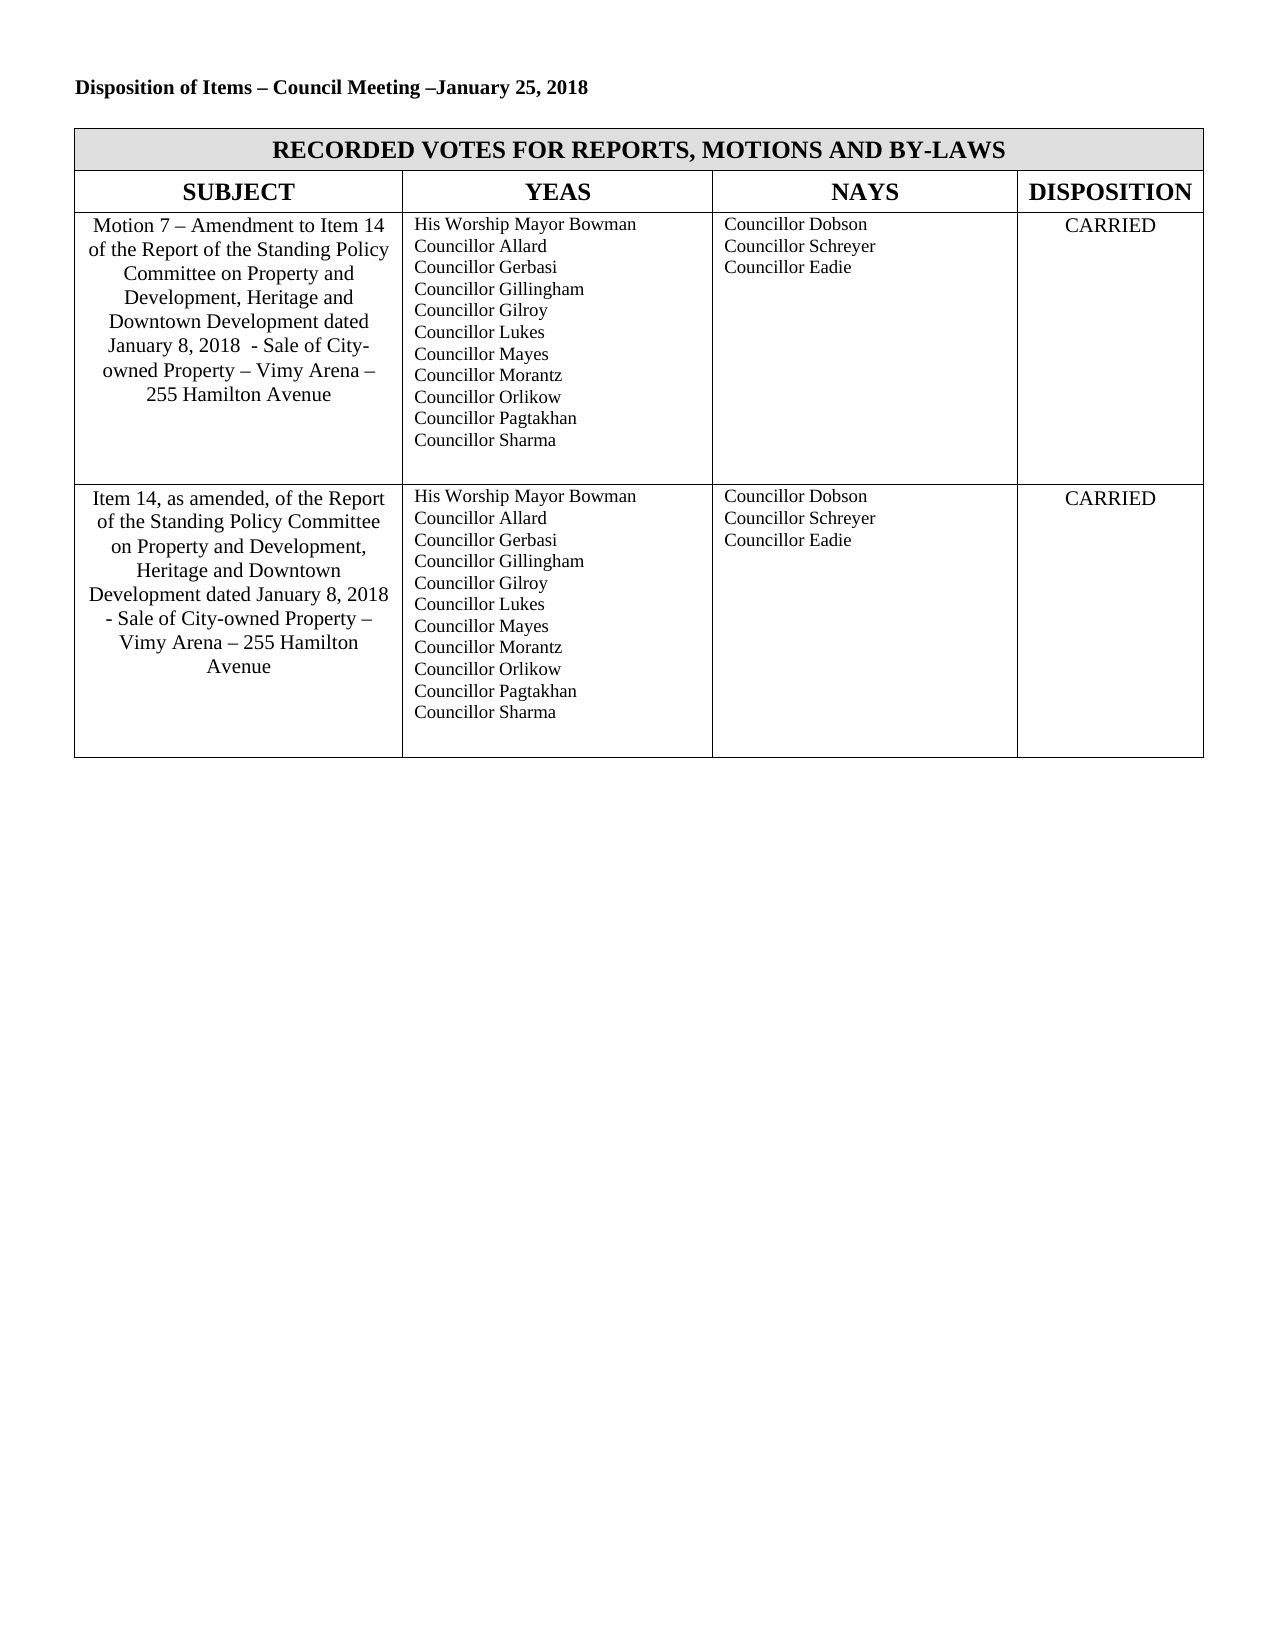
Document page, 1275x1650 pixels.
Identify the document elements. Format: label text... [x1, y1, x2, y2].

table_cell YEAS [403, 171, 712, 212]
table_header RECORDED VOTES FOR REPORTS, MOTIONS AND BY-LAWS [75, 129, 1203, 170]
table_cell His Worship Mayor Bowman Councillor Allard Councillor Gerbasi Councillor Gillingham Councillor Gilroy Councillor Lukes Councillor Mayes Councillor Morantz Councillor Orlikow Councillor Pagtakhan Councillor Sharma [403, 485, 712, 757]
table_cell SUBJECT [75, 171, 402, 212]
table_cell NAYS [713, 171, 1017, 212]
table_cell Motion 7 – Amendment to Item 14 of the Report of the Standing Policy Committee on Property and Development, Heritage and Downtown Development dated January 8, 2018 - Sale of City-owned Property – Vimy Arena – 255 Hamilton Avenue [75, 213, 402, 484]
table_cell DISPOSITION [1018, 171, 1203, 212]
table_cell His Worship Mayor Bowman Councillor Allard Councillor Gerbasi Councillor Gillingham Councillor Gilroy Councillor Lukes Councillor Mayes Councillor Morantz Councillor Orlikow Councillor Pagtakhan Councillor Sharma [403, 213, 712, 484]
table_cell CARRIED [1018, 213, 1203, 484]
table_cell Item 14, as amended, of the Report of the Standing Policy Committee on Property and Development, Heritage and Downtown Development dated January 8, 2018 - Sale of City-owned Property – Vimy Arena – 255 Hamilton Avenue [75, 485, 402, 757]
table_cell Councillor Dobson Councillor Schreyer Councillor Eadie [713, 213, 1017, 484]
table_cell Councillor Dobson Councillor Schreyer Councillor Eadie [713, 485, 1017, 757]
table_cell CARRIED [1018, 485, 1203, 757]
